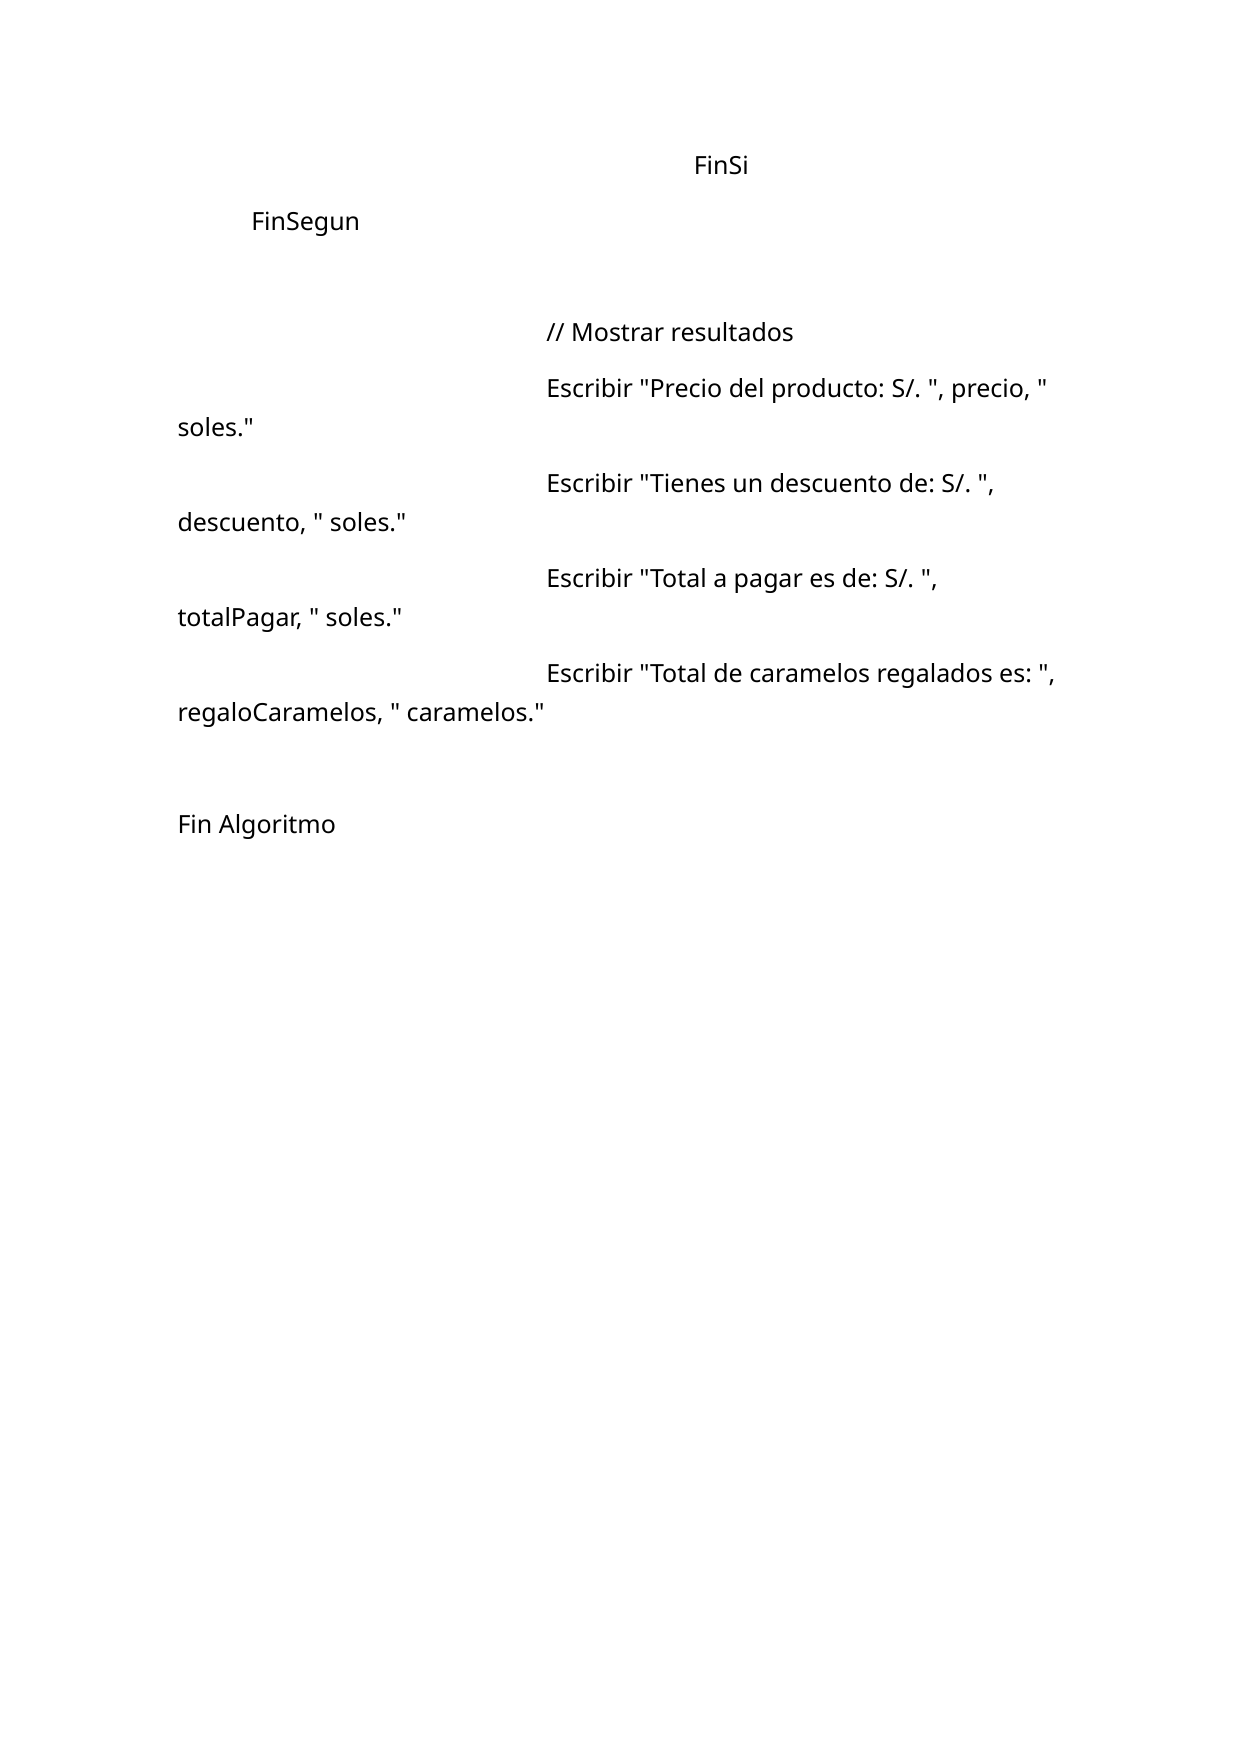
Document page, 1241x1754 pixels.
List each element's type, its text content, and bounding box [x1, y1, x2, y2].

text Escribir "Total a pagar es de: S/. ", totalPagar, " soles." [177, 561, 1063, 634]
text FinSegun [177, 203, 1063, 237]
text FinSi [177, 148, 1063, 182]
text Fin Algoritmo [177, 807, 1063, 841]
text // Mostrar resultados [177, 315, 1063, 349]
text Escribir "Tienes un descuento de: S/. ", descuento, " soles." [177, 466, 1063, 539]
text Escribir "Precio del producto: S/. ", precio, " soles." [177, 371, 1063, 444]
text Escribir "Total de caramelos regalados es: ", regaloCaramelos, " caramelos." [177, 656, 1063, 729]
